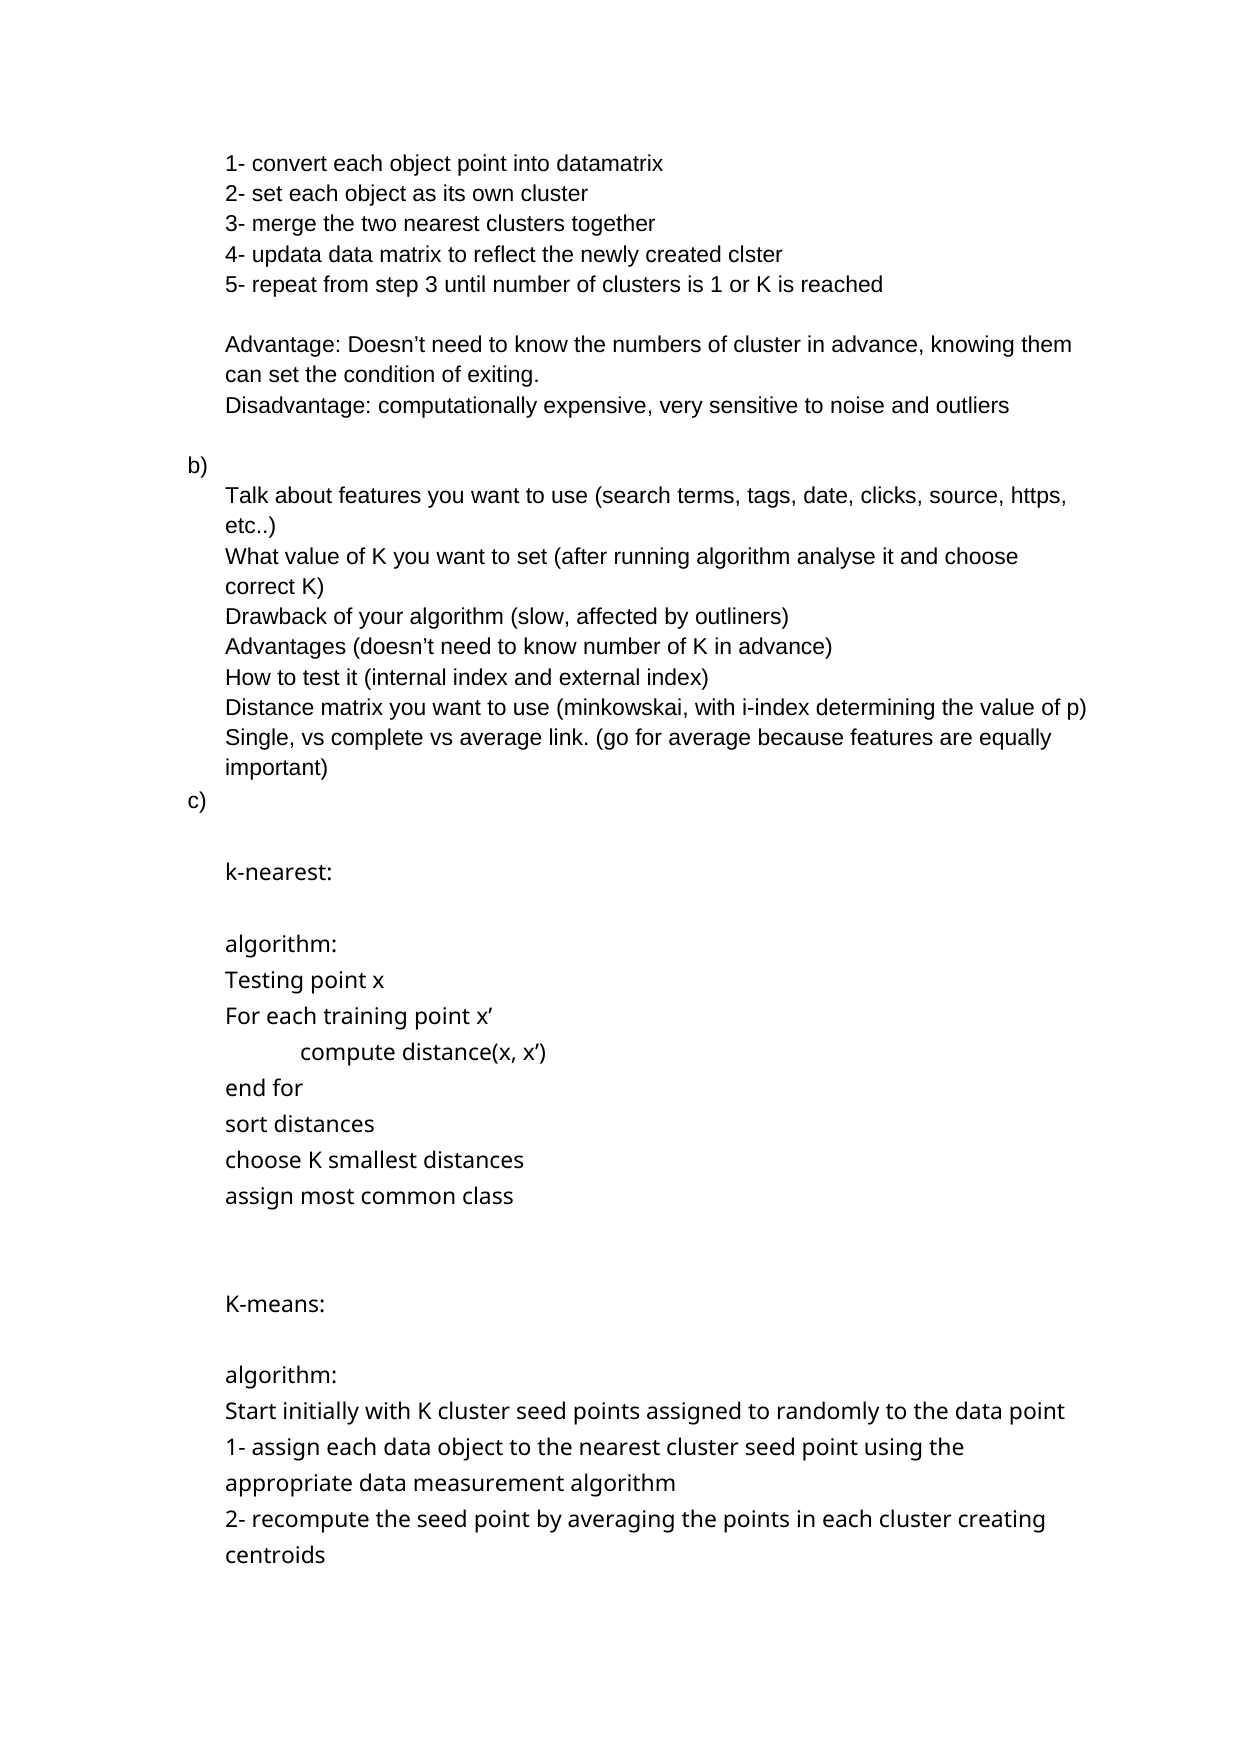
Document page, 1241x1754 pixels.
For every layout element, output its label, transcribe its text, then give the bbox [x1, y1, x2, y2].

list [187, 784, 1090, 1570]
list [187, 150, 1090, 448]
list Talk about features you want to use (search terms, tags, date, clicks, source, https, etc..) What value of K you want to set (after running algorithm analyse it and choose correct K) Drawback of your algorithm (slow, affected by outliners) Advantages (doesn’t need to know number of K in advance) How to test it (internal index and external index) Distance matrix you want to use (minkowskai, with i-index determining the value of p) Single, vs complete vs average link. (go for average because features are equally important) [187, 452, 1090, 781]
